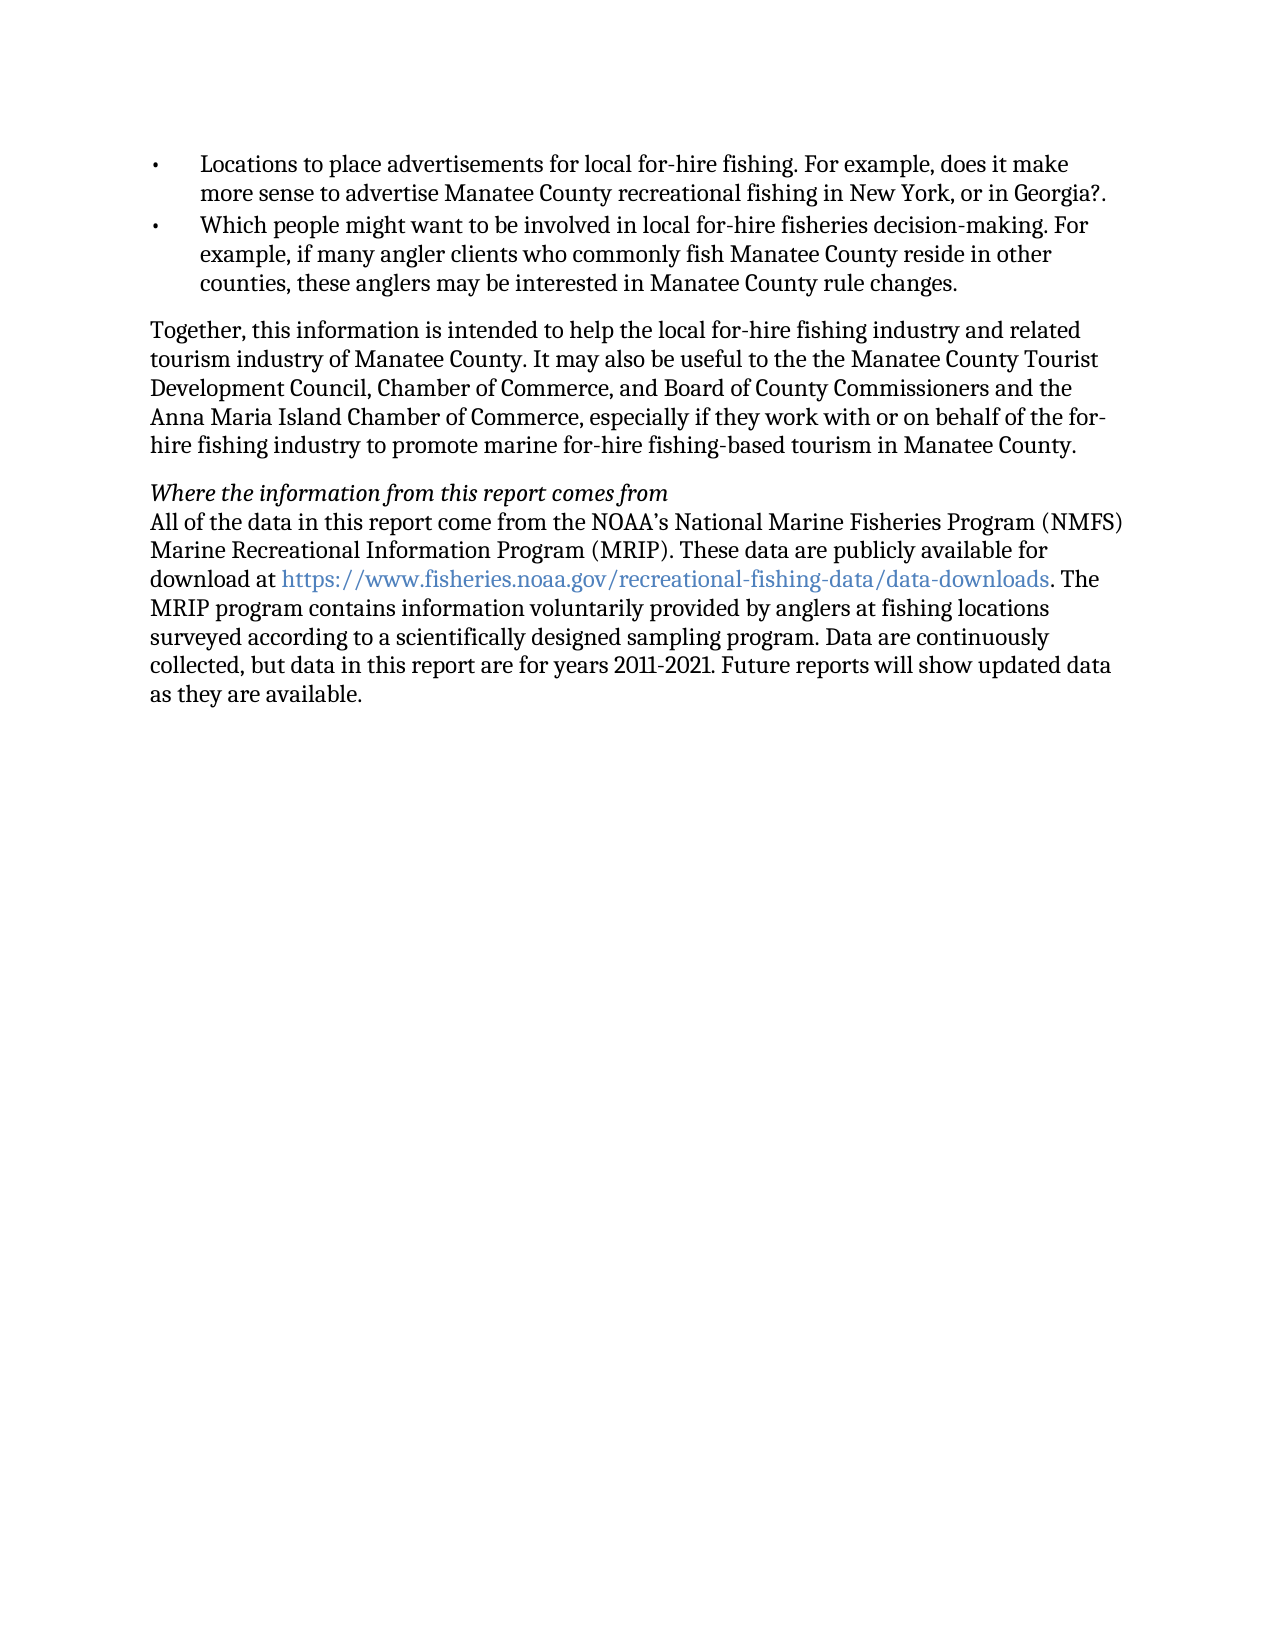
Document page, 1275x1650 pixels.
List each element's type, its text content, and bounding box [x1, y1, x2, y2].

text Together, this information is intended to help the local for-hire fishing industry and related tourism industry of Manatee County. It may also be useful to the the Manatee County Tourist Development Council, Chamber of Commerce, and Board of County Commissioners and the Anna Maria Island Chamber of Commerce, especially if they work with or on behalf of the for-hire fishing industry to promote marine for-hire fishing-based tourism in Manatee County. [150, 316, 1125, 460]
text Where the information from this report comes from All of the data in this report come from the NOAA’s National Marine Fisheries Program (NMFS) Marine Recreational Information Program (MRIP). These data are publicly available for download at https://www.fisheries.noaa.gov/recreational-fishing-data/data-downloads. The MRIP program contains information voluntarily provided by anglers at fishing locations surveyed according to a scientifically designed sampling program. Data are continuously collected, but data in this report are for years 2011-2021. Future reports will show updated data as they are available. [150, 479, 1125, 709]
list Which people might want to be involved in local for-hire fisheries decision-making. For example, if many angler clients who commonly fish Manatee County reside in other counties, these anglers may be interested in Manatee County rule changes. [150, 211, 1125, 297]
list Locations to place advertisements for local for-hire fishing. For example, does it make more sense to advertise Manatee County recreational fishing in New York, or in Georgia?. [150, 150, 1125, 207]
